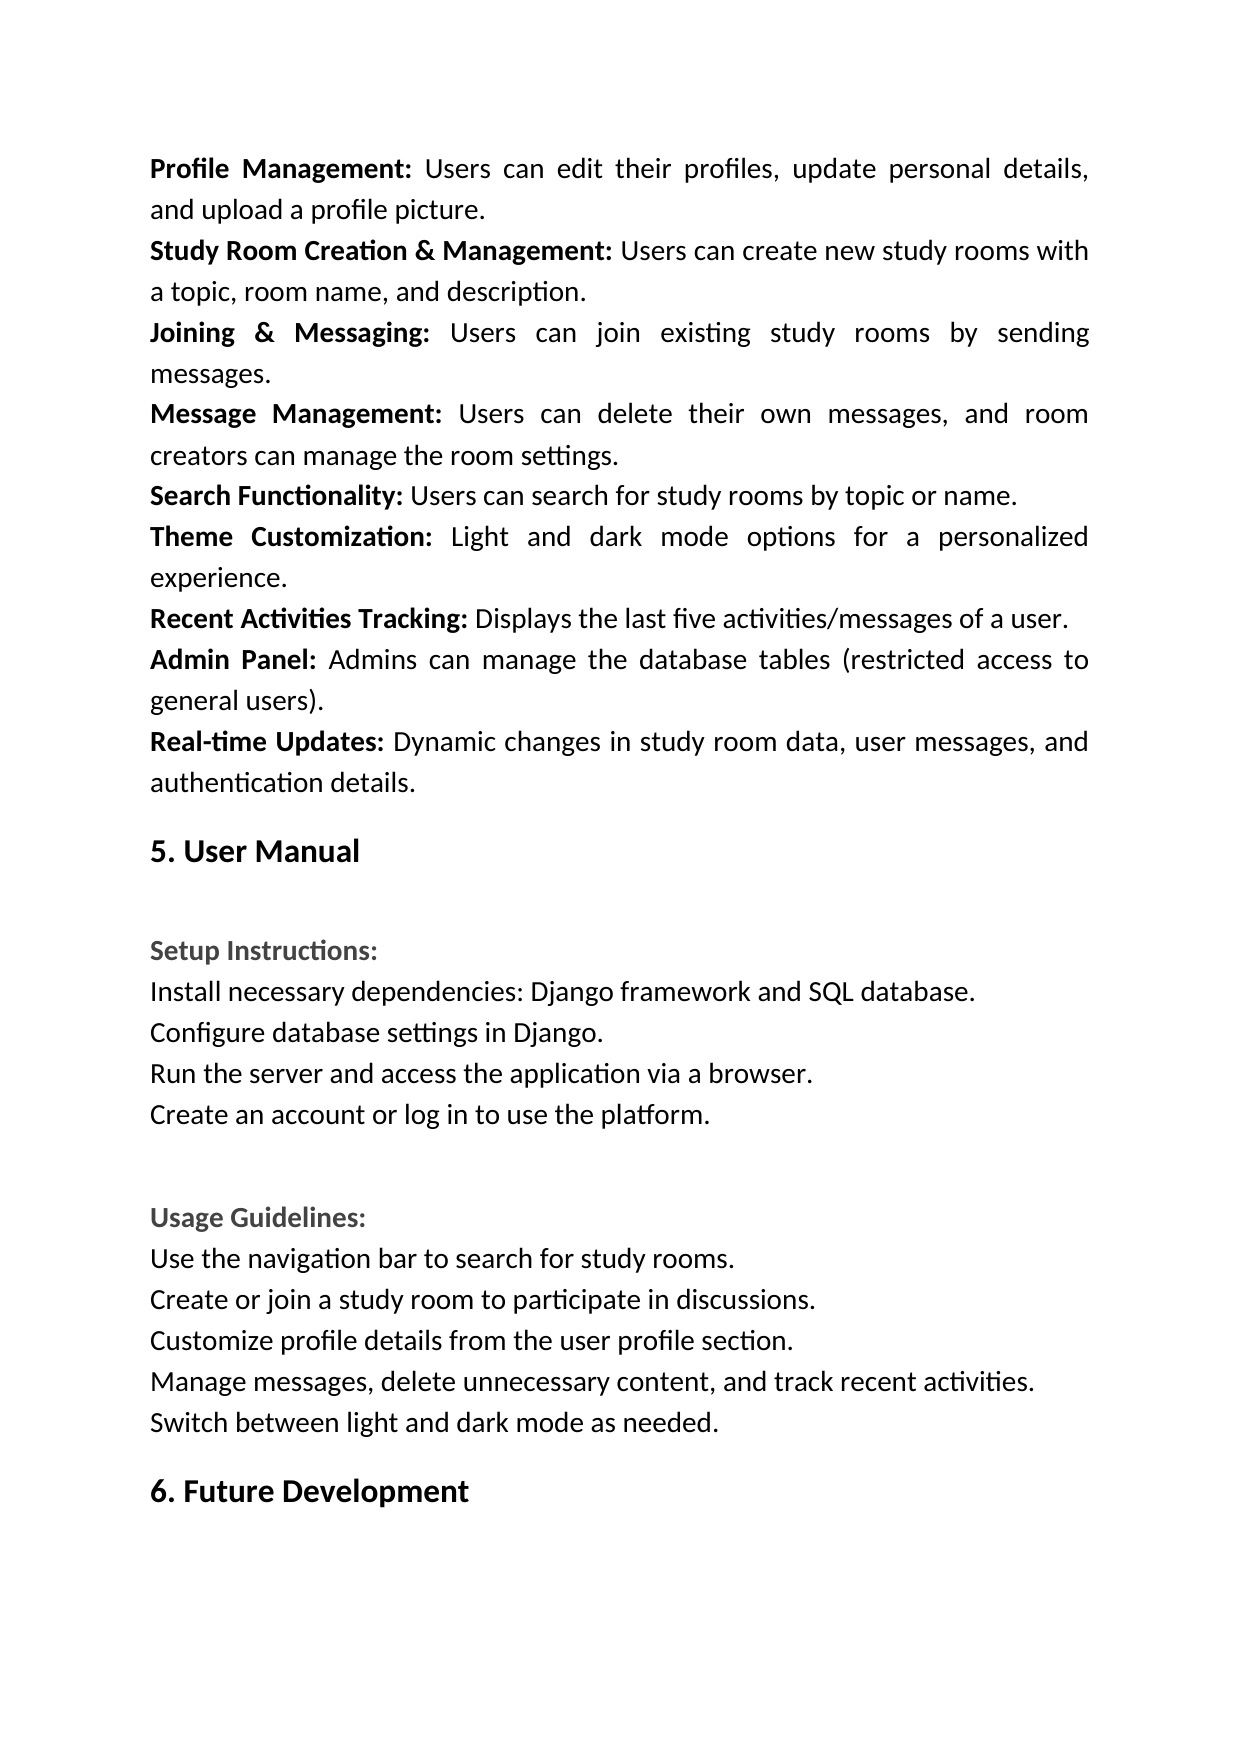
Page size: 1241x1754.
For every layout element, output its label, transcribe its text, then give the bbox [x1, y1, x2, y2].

text Real-time Updates: Dynamic changes in study room data, user messages, and authentication details. [150, 723, 1090, 800]
text Profile Management: Users can edit their profiles, update personal details, and upload a profile picture. [150, 150, 1090, 227]
text Manage messages, delete unnecessary content, and track recent activities. [150, 1363, 1090, 1398]
text Customize profile details from the user profile section. [150, 1322, 1090, 1357]
text Search Functionality: Users can search for study rooms by topic or name. [150, 477, 1090, 513]
text Use the navigation bar to search for study rooms. [150, 1240, 1090, 1276]
text Study Room Creation & Management: Users can create new study rooms with a topic, room name, and description. [150, 232, 1090, 308]
text Switch between light and dark mode as needed. [150, 1404, 1090, 1439]
text Create or join a study room to participate in discussions. [150, 1281, 1090, 1316]
subtitle Usage Guidelines: [150, 1199, 1090, 1234]
subtitle Setup Instructions: [150, 932, 1090, 968]
subtitle 6. Future Development [150, 1469, 1090, 1510]
text Recent Activities Tracking: Displays the last five activities/messages of a user. [150, 600, 1090, 636]
subtitle 5. User Manual [150, 830, 1090, 871]
text Joining & Messaging: Users can join existing study rooms by sending messages. [150, 314, 1090, 390]
text Create an account or log in to use the platform. [150, 1096, 1090, 1132]
text Configure database settings in Django. [150, 1014, 1090, 1050]
text Run the server and access the application via a browser. [150, 1055, 1090, 1091]
text Install necessary dependencies: Django framework and SQL database. [150, 973, 1090, 1009]
text Message Management: Users can delete their own messages, and room creators can manage the room settings. [150, 396, 1090, 472]
text Theme Customization: Light and dark mode options for a personalized experience. [150, 518, 1090, 595]
text Admin Panel: Admins can manage the database tables (restricted access to general users). [150, 641, 1090, 718]
